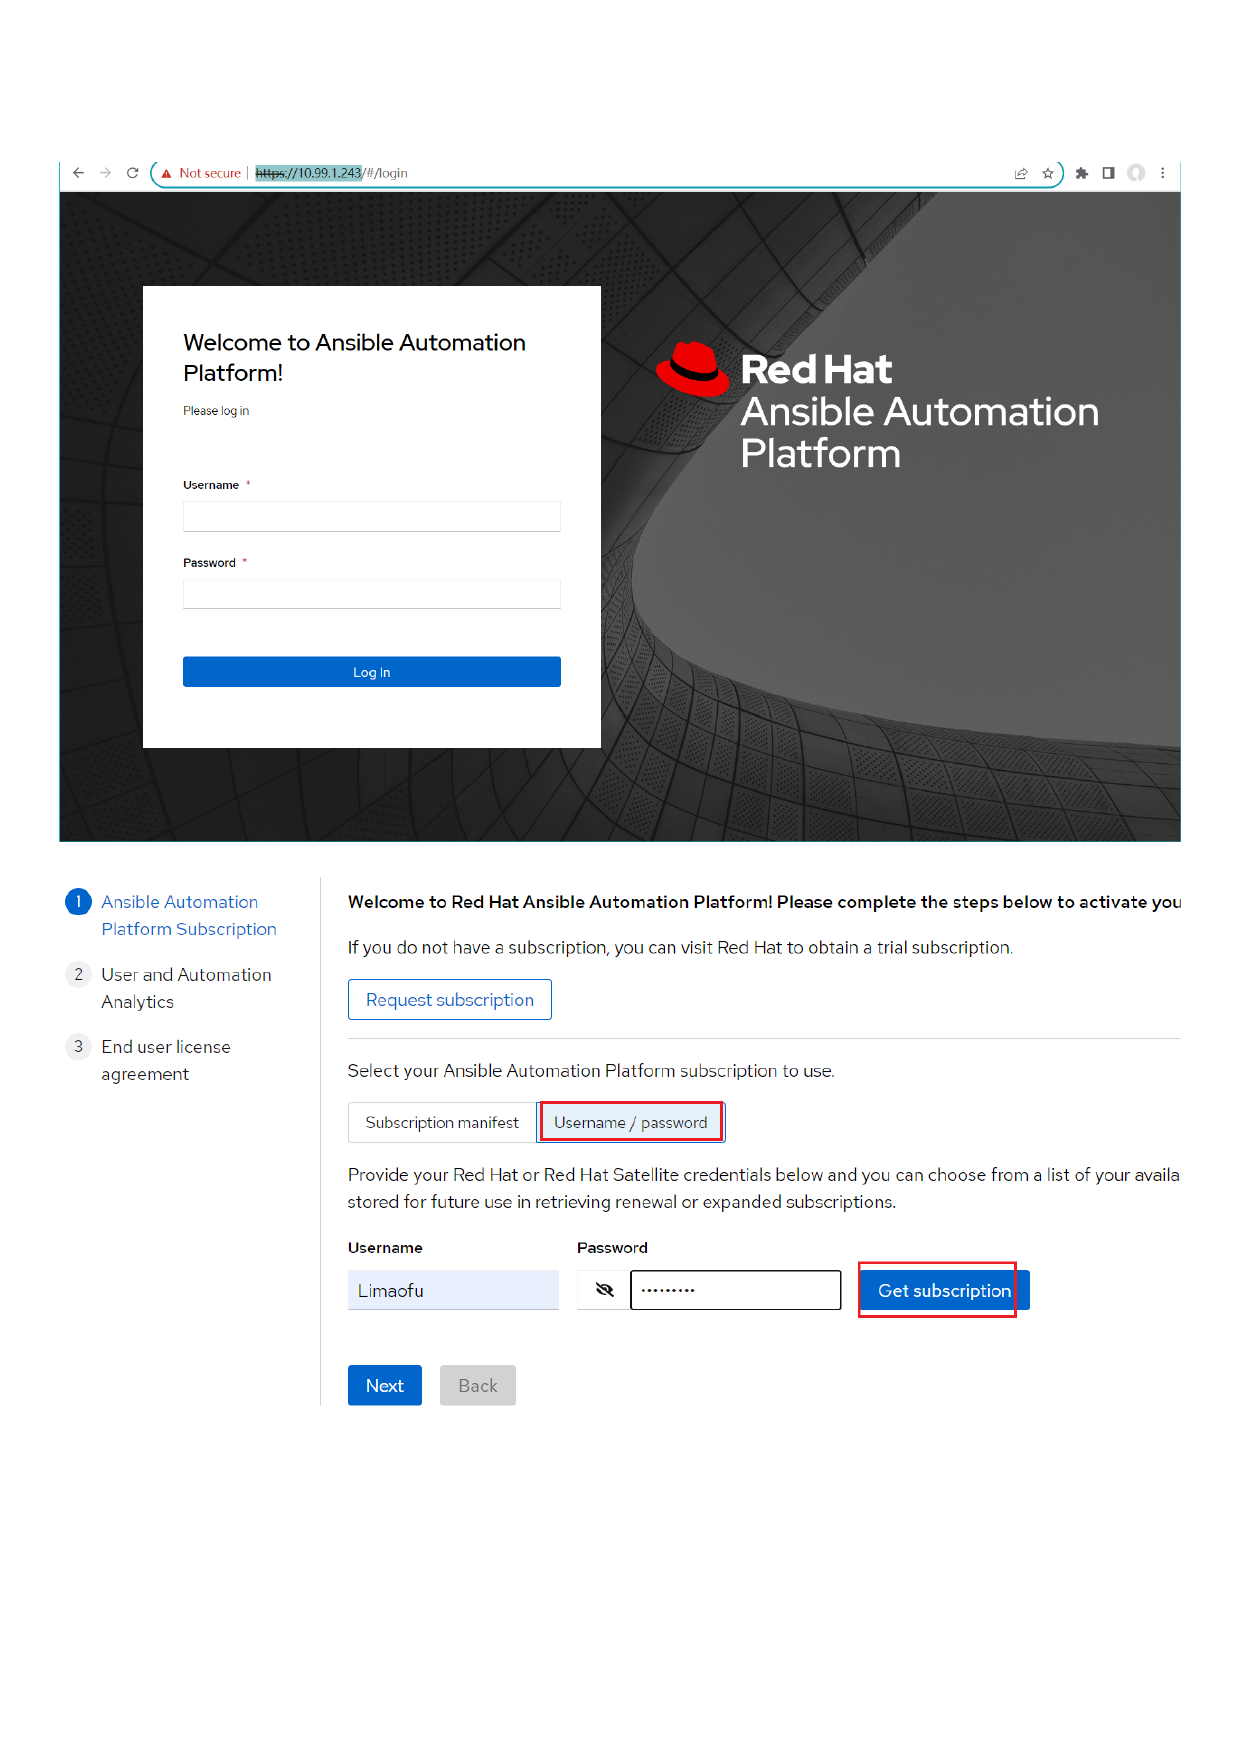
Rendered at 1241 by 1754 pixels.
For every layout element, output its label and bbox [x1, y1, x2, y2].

picture [59, 877, 1181, 1406]
picture [59, 162, 1181, 842]
